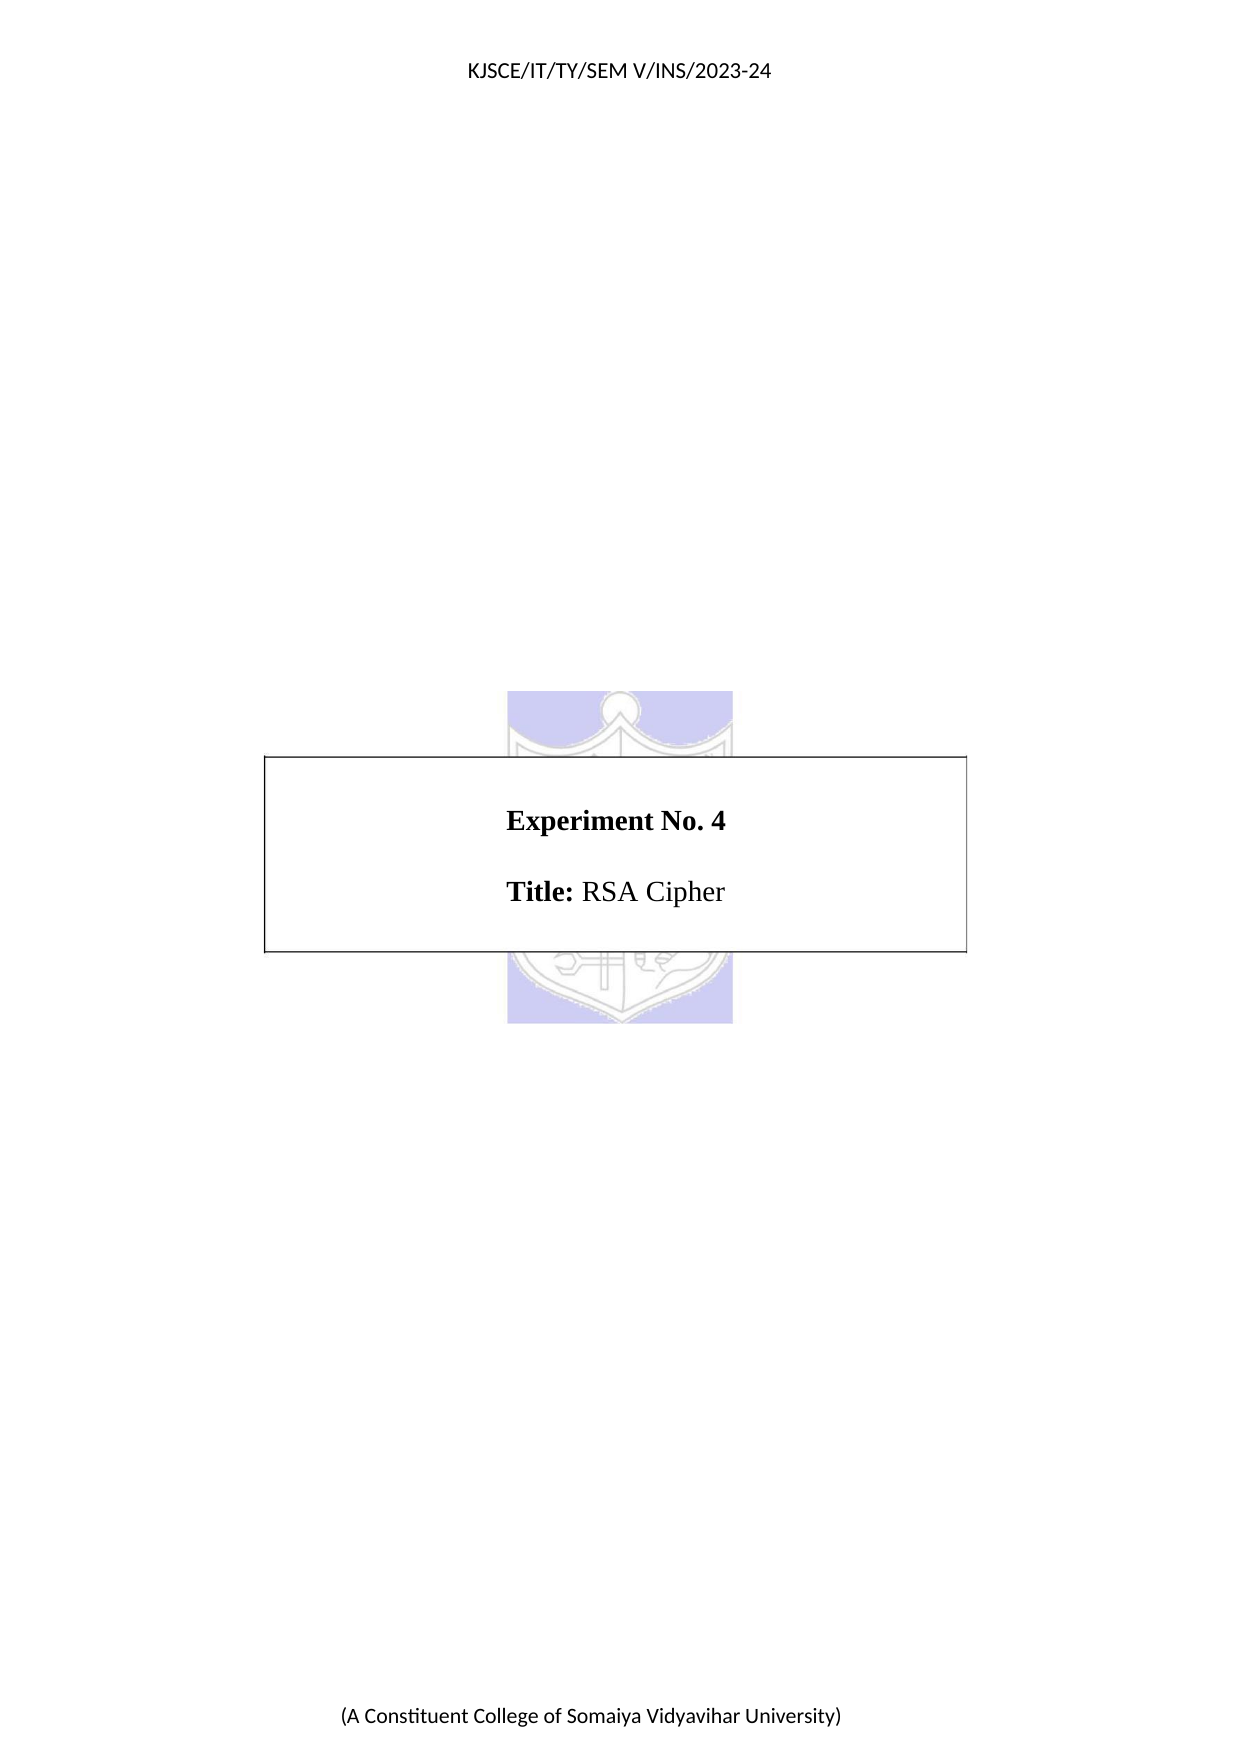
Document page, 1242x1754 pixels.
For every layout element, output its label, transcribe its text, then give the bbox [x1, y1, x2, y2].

picture [263, 691, 968, 1024]
text Title: RSA Cipher [375, 874, 1092, 908]
text Experiment No. 4 [375, 803, 1092, 836]
